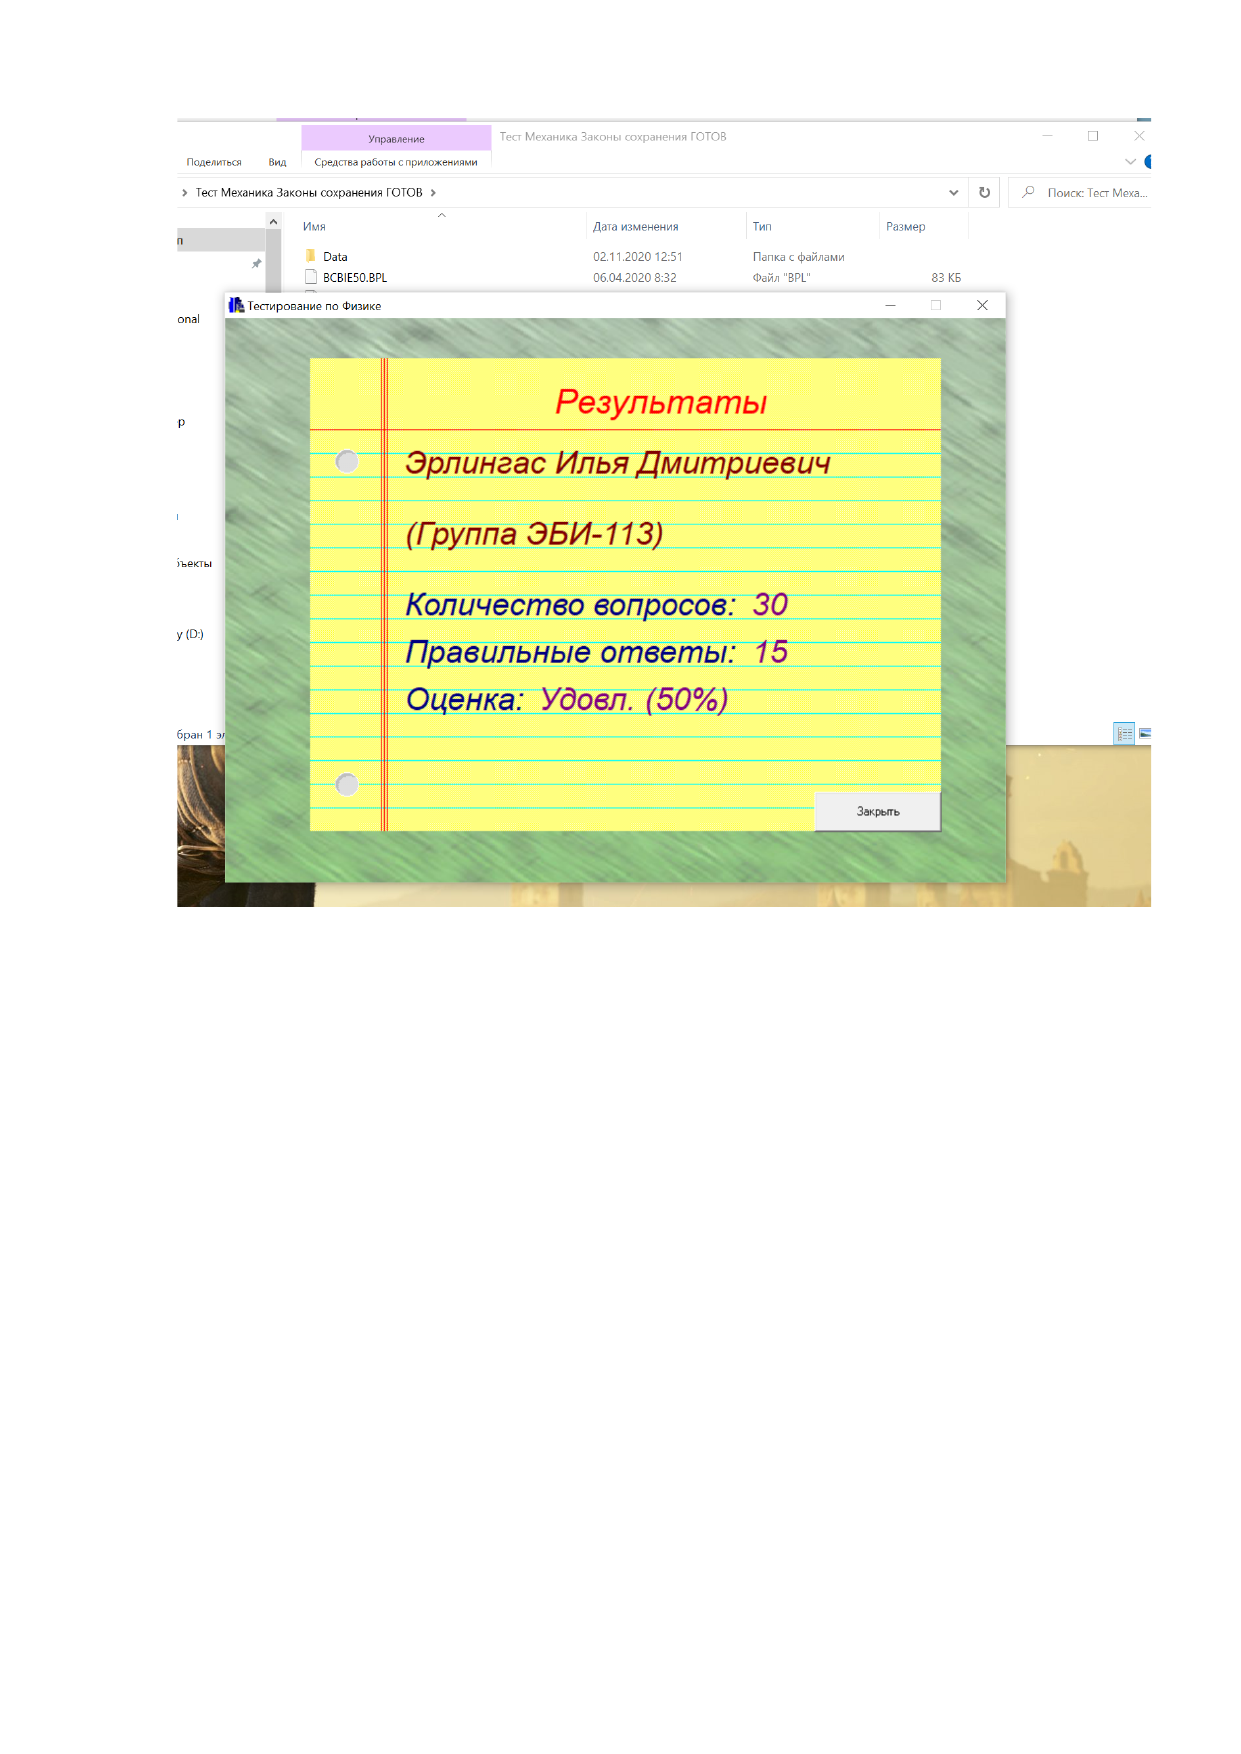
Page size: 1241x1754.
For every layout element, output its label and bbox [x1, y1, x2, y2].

picture [177, 118, 1152, 907]
